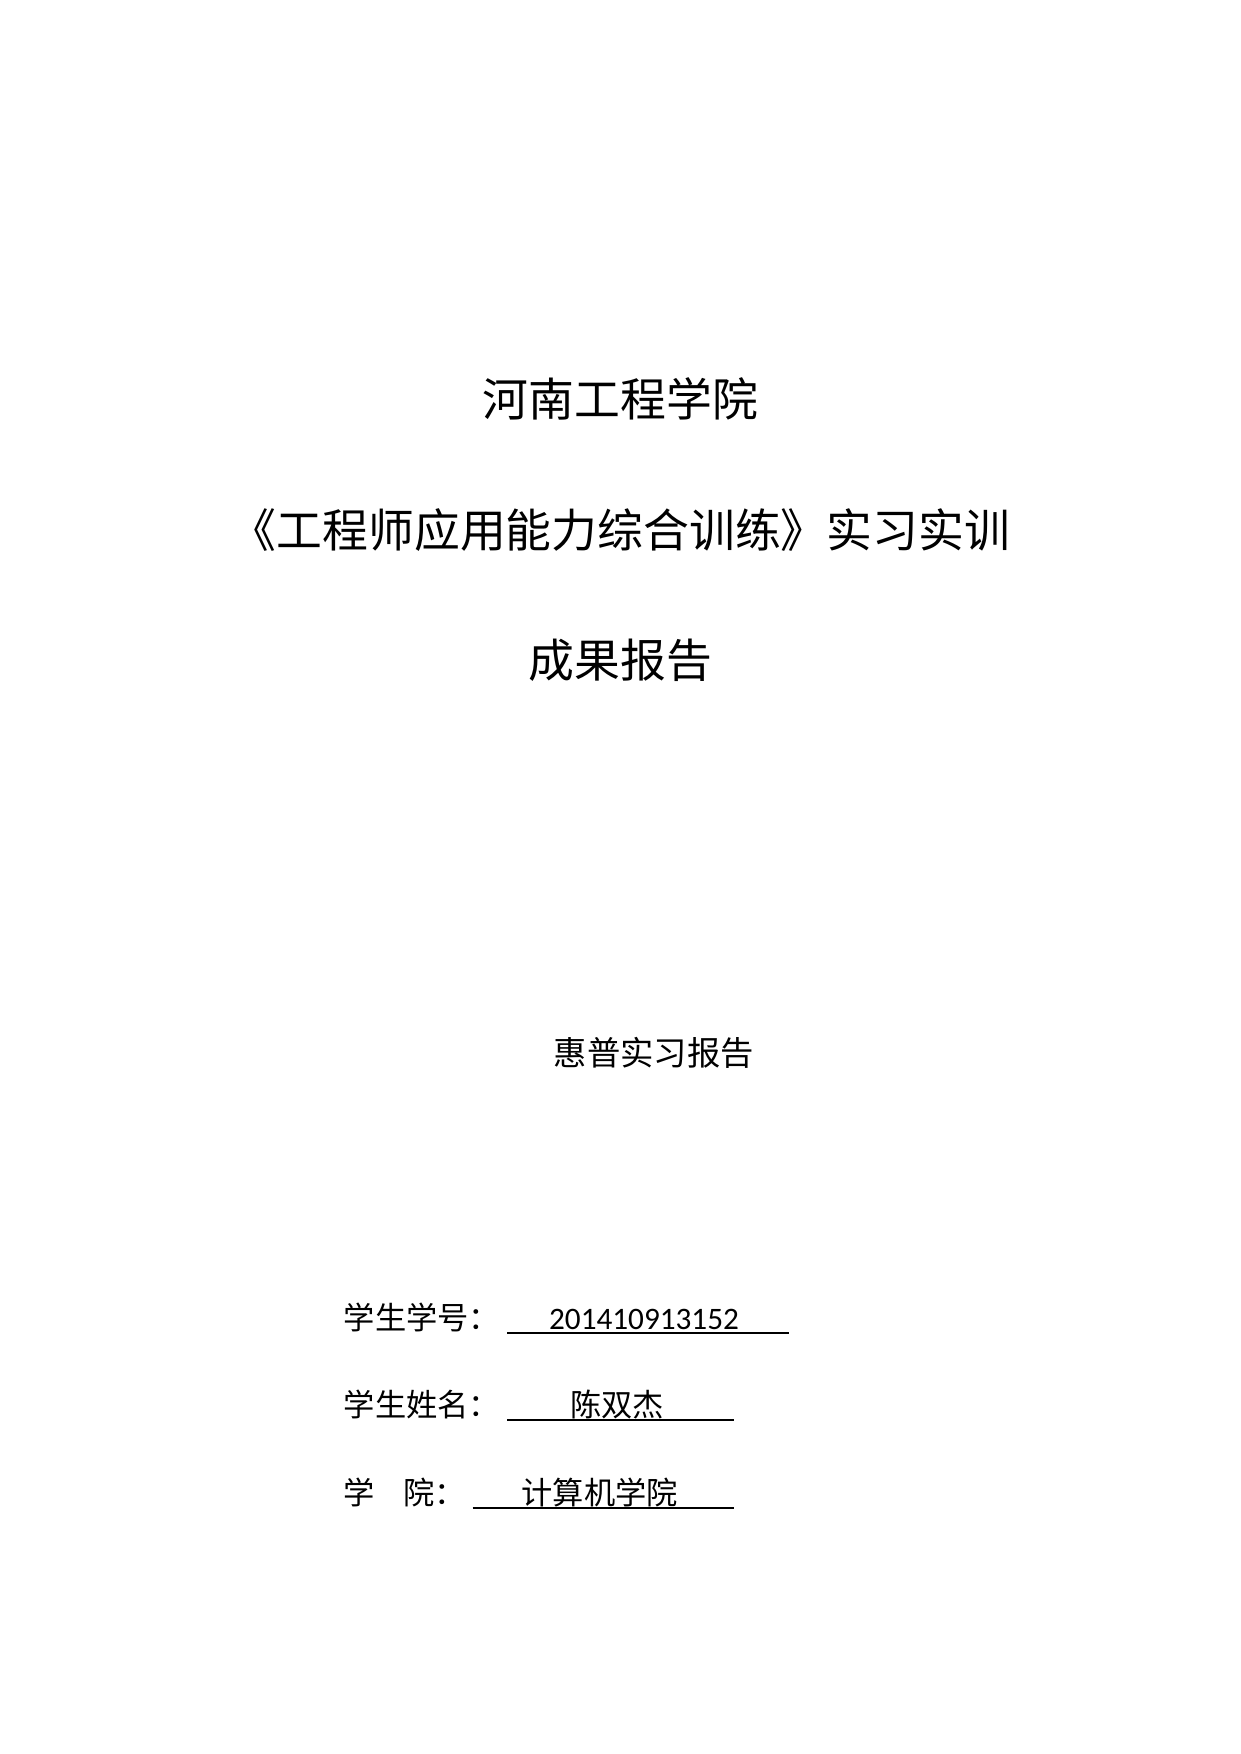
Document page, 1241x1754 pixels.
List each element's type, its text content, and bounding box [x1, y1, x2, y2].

text 学生姓名： 陈双杰 [187, 1371, 1053, 1436]
text 《工程师应用能力综合训练》实习实训 [187, 478, 1053, 576]
text 惠普实习报告 [187, 1018, 1053, 1083]
text 学生学号： 201410913152 [187, 1283, 1053, 1348]
text 学 院： 计算机学院 [187, 1458, 1053, 1523]
text 成果报告 [187, 609, 1053, 707]
text 河南工程学院 [187, 348, 1053, 445]
